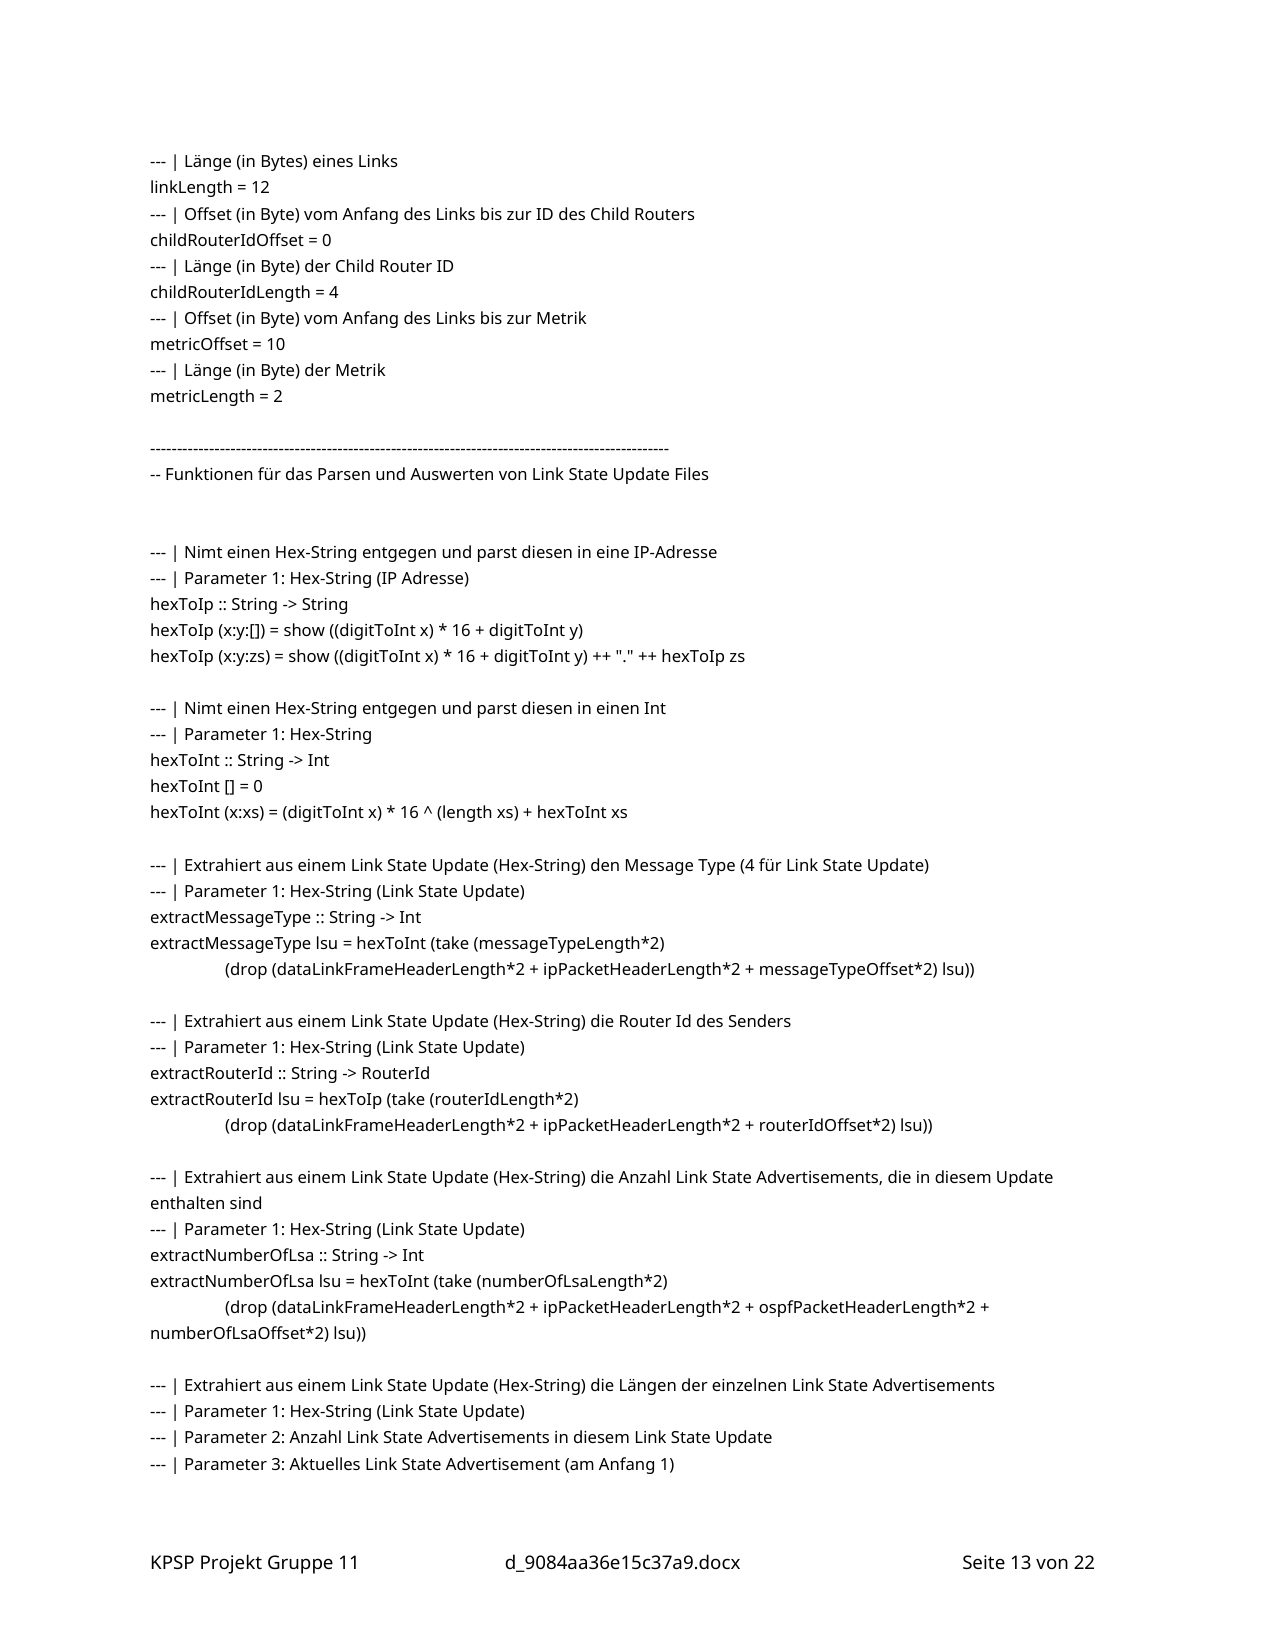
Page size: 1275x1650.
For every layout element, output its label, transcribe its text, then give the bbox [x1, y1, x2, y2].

text --- | Länge (in Bytes) eines Links [150, 150, 1125, 173]
text --- | Extrahiert aus einem Link State Update (Hex-String) die Anzahl Link State Advertisements, die in diesem Update enthalten sind [150, 1166, 1125, 1214]
text extractRouterId lsu = hexToIp (take (routerIdLength*2) [150, 1087, 1125, 1110]
text --- | Parameter 1: Hex-String (IP Adresse) [150, 567, 1125, 589]
text extractNumberOfLsa :: String -> Int [150, 1244, 1125, 1266]
text --- | Parameter 1: Hex-String [150, 723, 1125, 746]
text --- | Parameter 1: Hex-String (Link State Update) [150, 879, 1125, 902]
text -- Funktionen für das Parsen und Auswerten von Link State Update Files [150, 462, 1125, 485]
text (drop (dataLinkFrameHeaderLength*2 + ipPacketHeaderLength*2 + routerIdOffset*2) lsu)) [150, 1113, 1125, 1136]
text metricOffset = 10 [150, 332, 1125, 355]
text metricLength = 2 [150, 384, 1125, 407]
text --- | Extrahiert aus einem Link State Update (Hex-String) den Message Type (4 für Link State Update) [150, 853, 1125, 876]
text --- | Offset (in Byte) vom Anfang des Links bis zur Metrik [150, 306, 1125, 329]
text --- | Extrahiert aus einem Link State Update (Hex-String) die Längen der einzelnen Link State Advertisements [150, 1374, 1125, 1397]
text --- | Extrahiert aus einem Link State Update (Hex-String) die Router Id des Senders [150, 1009, 1125, 1032]
text --- | Offset (in Byte) vom Anfang des Links bis zur ID des Child Routers [150, 202, 1125, 225]
text hexToInt :: String -> Int [150, 749, 1125, 772]
text extractRouterId :: String -> RouterId [150, 1061, 1125, 1084]
text extractMessageType lsu = hexToInt (take (messageTypeLength*2) [150, 931, 1125, 954]
text --- | Parameter 1: Hex-String (Link State Update) [150, 1400, 1125, 1423]
text extractMessageType :: String -> Int [150, 905, 1125, 928]
text extractNumberOfLsa lsu = hexToInt (take (numberOfLsaLength*2) [150, 1270, 1125, 1292]
text --- | Parameter 1: Hex-String (Link State Update) [150, 1218, 1125, 1240]
text (drop (dataLinkFrameHeaderLength*2 + ipPacketHeaderLength*2 + ospfPacketHeaderLength*2 + numberOfLsaOffset*2) lsu)) [150, 1296, 1125, 1344]
text --- | Länge (in Byte) der Metrik [150, 358, 1125, 381]
text hexToInt (x:xs) = (digitToInt x) * 16 ^ (length xs) + hexToInt xs [150, 801, 1125, 824]
text --- | Parameter 3: Aktuelles Link State Advertisement (am Anfang 1) [150, 1452, 1125, 1475]
text linkLength = 12 [150, 176, 1125, 199]
text hexToIp (x:y:zs) = show ((digitToInt x) * 16 + digitToInt y) ++ "." ++ hexToIp zs [150, 645, 1125, 667]
text childRouterIdLength = 4 [150, 280, 1125, 303]
text hexToIp :: String -> String [150, 593, 1125, 615]
text childRouterIdOffset = 0 [150, 228, 1125, 251]
text --- | Parameter 1: Hex-String (Link State Update) [150, 1035, 1125, 1058]
text --- | Parameter 2: Anzahl Link State Advertisements in diesem Link State Update [150, 1426, 1125, 1449]
text hexToInt [] = 0 [150, 775, 1125, 798]
text --- | Nimt einen Hex-String entgegen und parst diesen in einen Int [150, 697, 1125, 719]
text hexToIp (x:y:[]) = show ((digitToInt x) * 16 + digitToInt y) [150, 619, 1125, 641]
text --- | Nimt einen Hex-String entgegen und parst diesen in eine IP-Adresse [150, 541, 1125, 563]
text (drop (dataLinkFrameHeaderLength*2 + ipPacketHeaderLength*2 + messageTypeOffset*2) lsu)) [150, 957, 1125, 980]
text ------------------------------------------------------------------------------------------------- [150, 436, 1125, 459]
text --- | Länge (in Byte) der Child Router ID [150, 254, 1125, 277]
